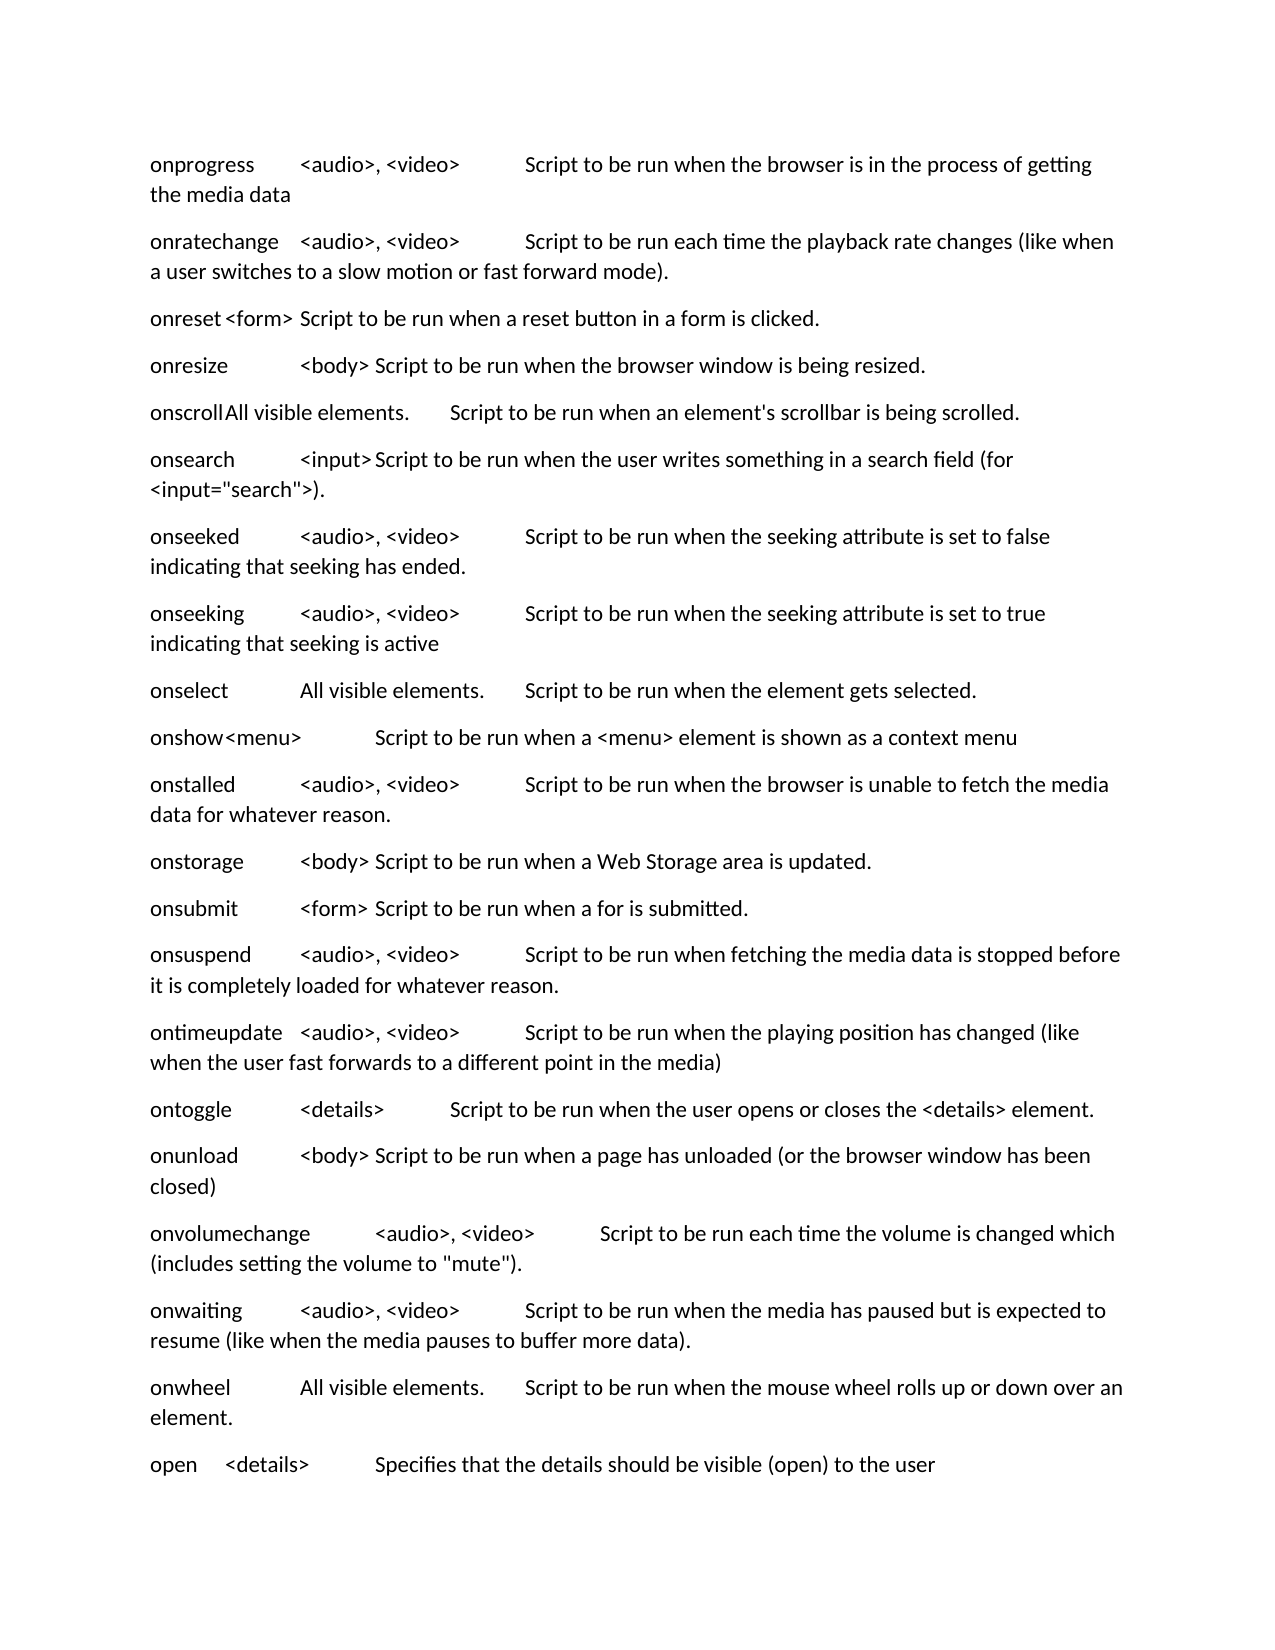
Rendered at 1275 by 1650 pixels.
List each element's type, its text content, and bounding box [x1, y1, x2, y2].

text onratechange <audio>, <video> Script to be run each time the playback rate changes (like when a user switches to a slow motion or fast forward mode). [150, 227, 1125, 285]
text onsearch <input> Script to be run when the user writes something in a search field (for <input="search">). [150, 445, 1125, 503]
text onresize <body> Script to be run when the browser window is being resized. [150, 351, 1125, 379]
text ontoggle <details> Script to be run when the user opens or closes the <details> element. [150, 1095, 1125, 1123]
text onsubmit <form> Script to be run when a for is submitted. [150, 894, 1125, 922]
text onreset <form> Script to be run when a reset button in a form is clicked. [150, 304, 1125, 332]
text onselect All visible elements. Script to be run when the element gets selected. [150, 676, 1125, 704]
text onstorage <body> Script to be run when a Web Storage area is updated. [150, 847, 1125, 875]
text onprogress <audio>, <video> Script to be run when the browser is in the process of getting the media data [150, 150, 1125, 208]
text onwaiting <audio>, <video> Script to be run when the media has paused but is expected to resume (like when the media pauses to buffer more data). [150, 1296, 1125, 1354]
text onvolumechange <audio>, <video> Script to be run each time the volume is changed which (includes setting the volume to "mute"). [150, 1219, 1125, 1277]
text onunload <body> Script to be run when a page has unloaded (or the browser window has been closed) [150, 1142, 1125, 1200]
text open <details> Specifies that the details should be visible (open) to the user [150, 1450, 1125, 1478]
text onwheel All visible elements. Script to be run when the mouse wheel rolls up or down over an element. [150, 1373, 1125, 1431]
text ontimeupdate <audio>, <video> Script to be run when the playing position has changed (like when the user fast forwards to a different point in the media) [150, 1018, 1125, 1076]
text onseeking <audio>, <video> Script to be run when the seeking attribute is set to true indicating that seeking is active [150, 599, 1125, 657]
text onsuspend <audio>, <video> Script to be run when fetching the media data is stopped before it is completely loaded for whatever reason. [150, 941, 1125, 999]
text onseeked <audio>, <video> Script to be run when the seeking attribute is set to false indicating that seeking has ended. [150, 522, 1125, 580]
text onstalled <audio>, <video> Script to be run when the browser is unable to fetch the media data for whatever reason. [150, 770, 1125, 828]
text onscroll All visible elements. Script to be run when an element's scrollbar is being scrolled. [150, 398, 1125, 426]
text onshow <menu> Script to be run when a <menu> element is shown as a context menu [150, 723, 1125, 751]
